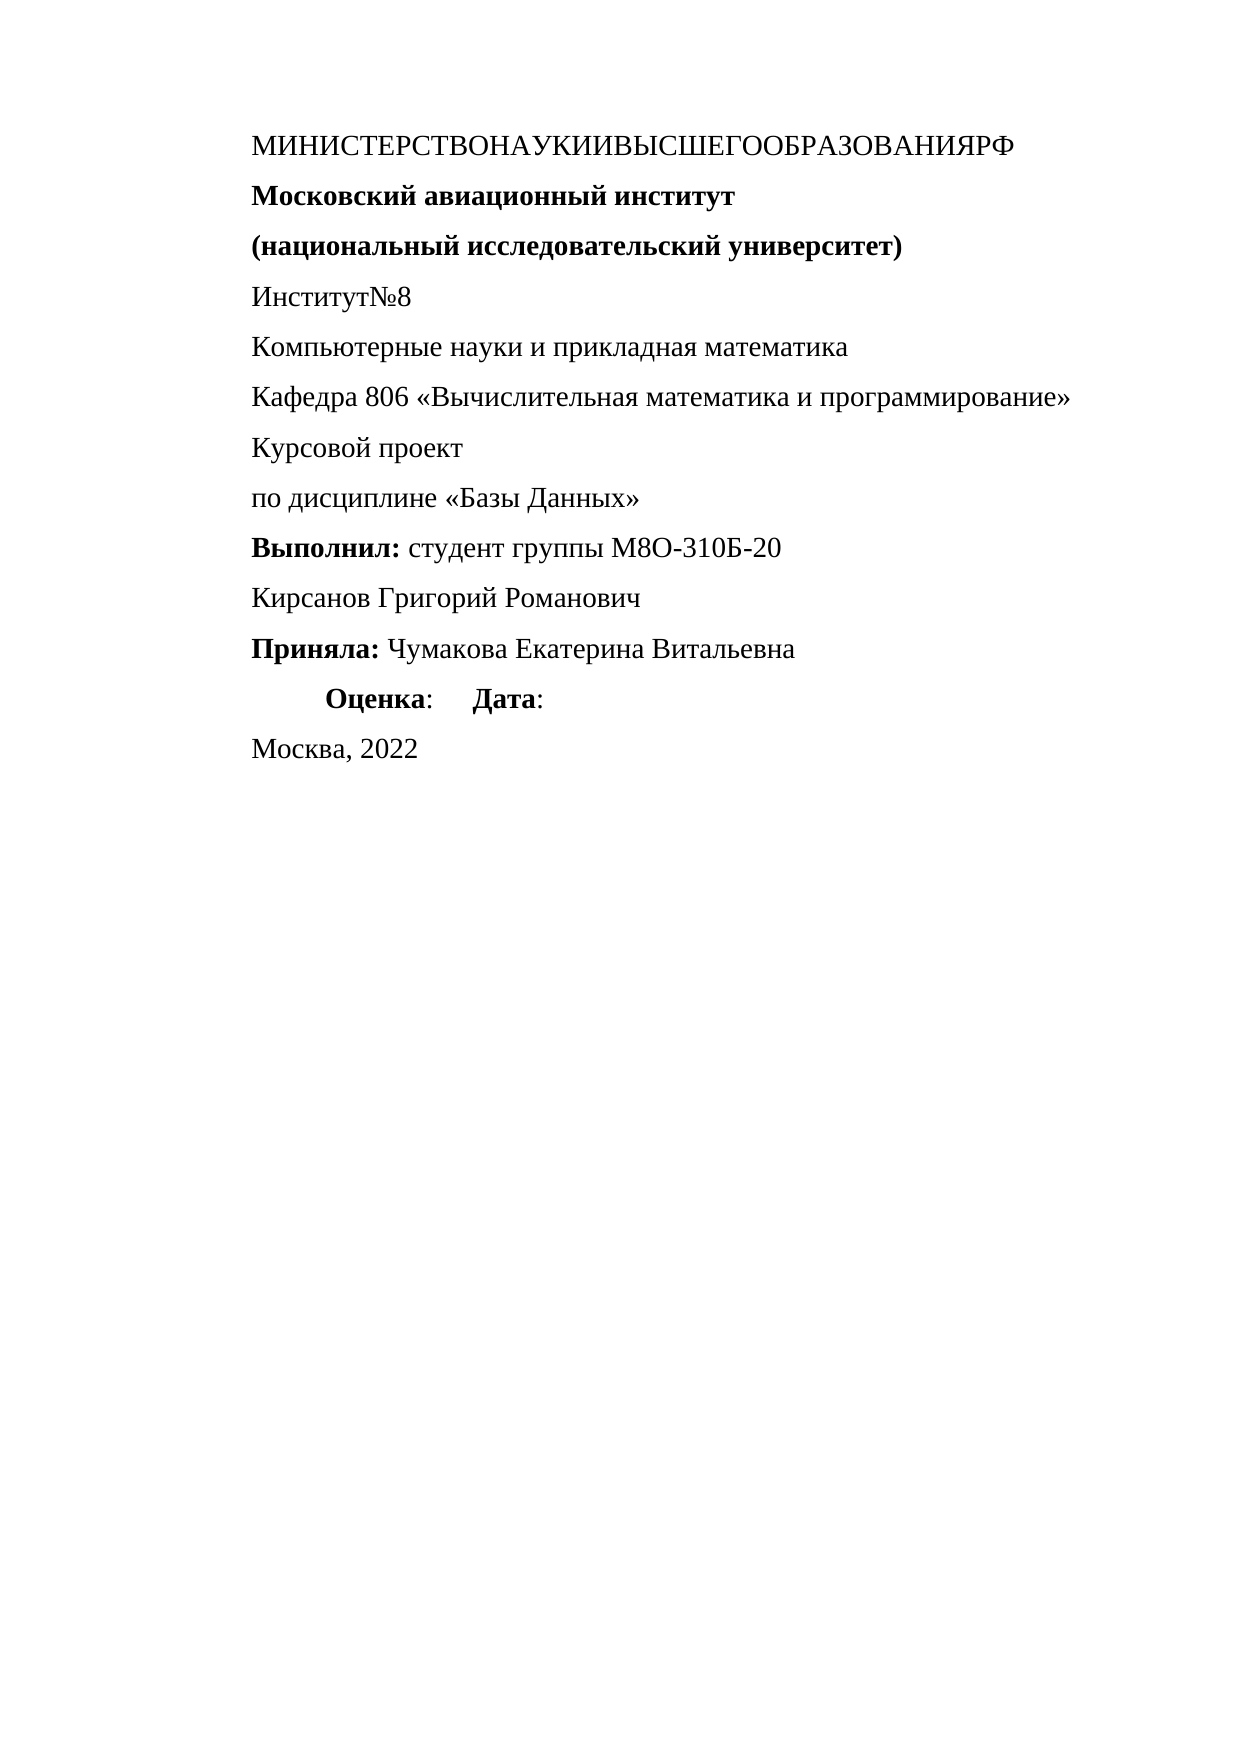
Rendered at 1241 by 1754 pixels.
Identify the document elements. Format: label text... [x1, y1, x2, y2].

text Курсовой проект [177, 430, 1199, 463]
text Кафедра 806 «Вычислительная математика и программирование» [177, 379, 1199, 413]
text Кирсанов Григорий Романович [177, 581, 1199, 614]
text Компьютерные науки и прикладная математика [177, 329, 1199, 363]
text Выполнил: студент группы М8О-310Б-20 [177, 530, 1199, 564]
text по дисциплине «Базы Данных» [177, 480, 1199, 513]
text Московский авиационный институт [177, 178, 1199, 212]
text Институт№8 [177, 279, 1199, 312]
text Москва, 2022 [177, 732, 1199, 765]
text МИНИСТЕРСТВОНАУКИИВЫСШЕГООБРАЗОВАНИЯРФ [177, 128, 1199, 161]
text Оценка: Дата: [177, 681, 1199, 715]
text Приняла: Чумакова Екатерина Витальевна [177, 631, 1199, 664]
text (национальный исследовательский университет) [177, 228, 1199, 262]
